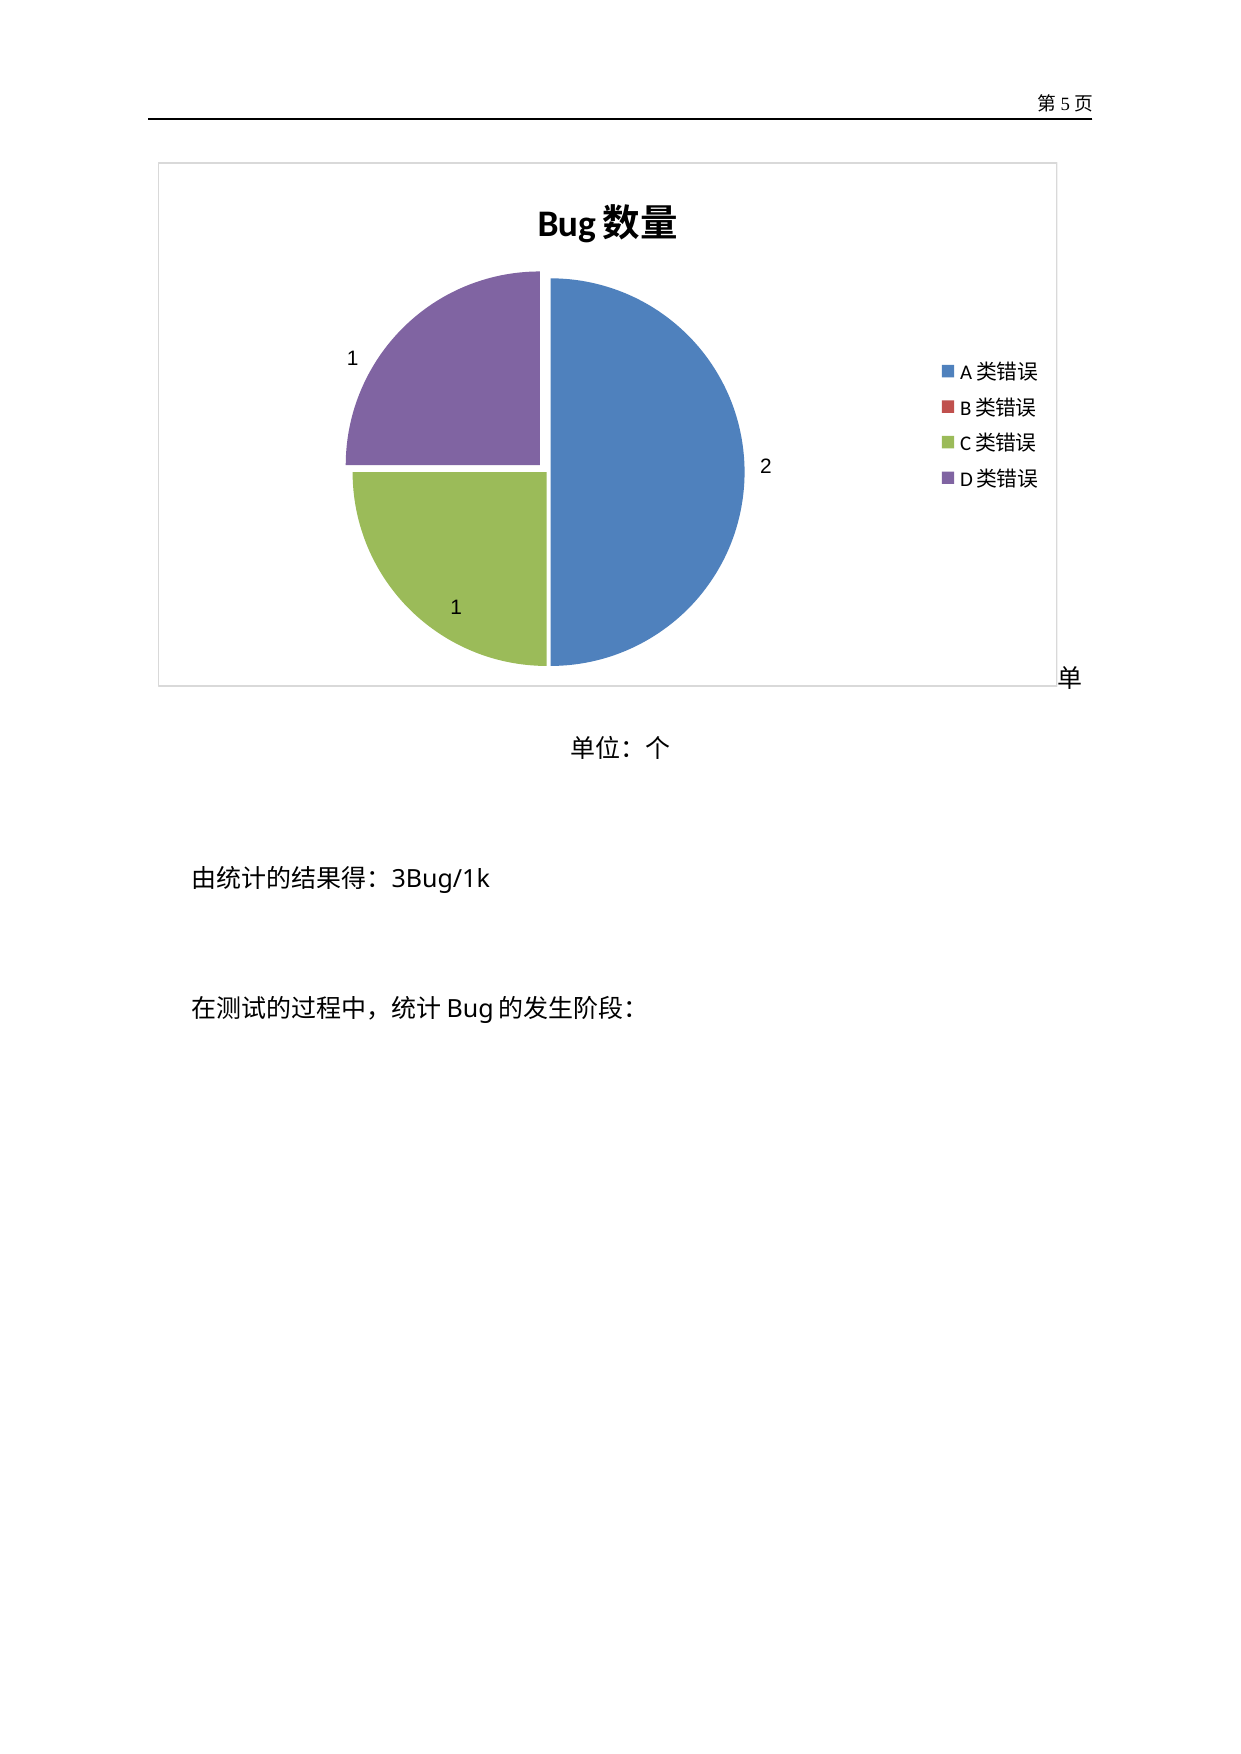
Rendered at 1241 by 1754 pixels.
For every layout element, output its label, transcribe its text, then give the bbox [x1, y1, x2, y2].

text 在测试的过程中，统计Bug的发生阶段： [148, 974, 1092, 1039]
text 由统计的结果得：3Bug/1k [148, 844, 1092, 909]
text 单单位：个 [148, 162, 1092, 779]
